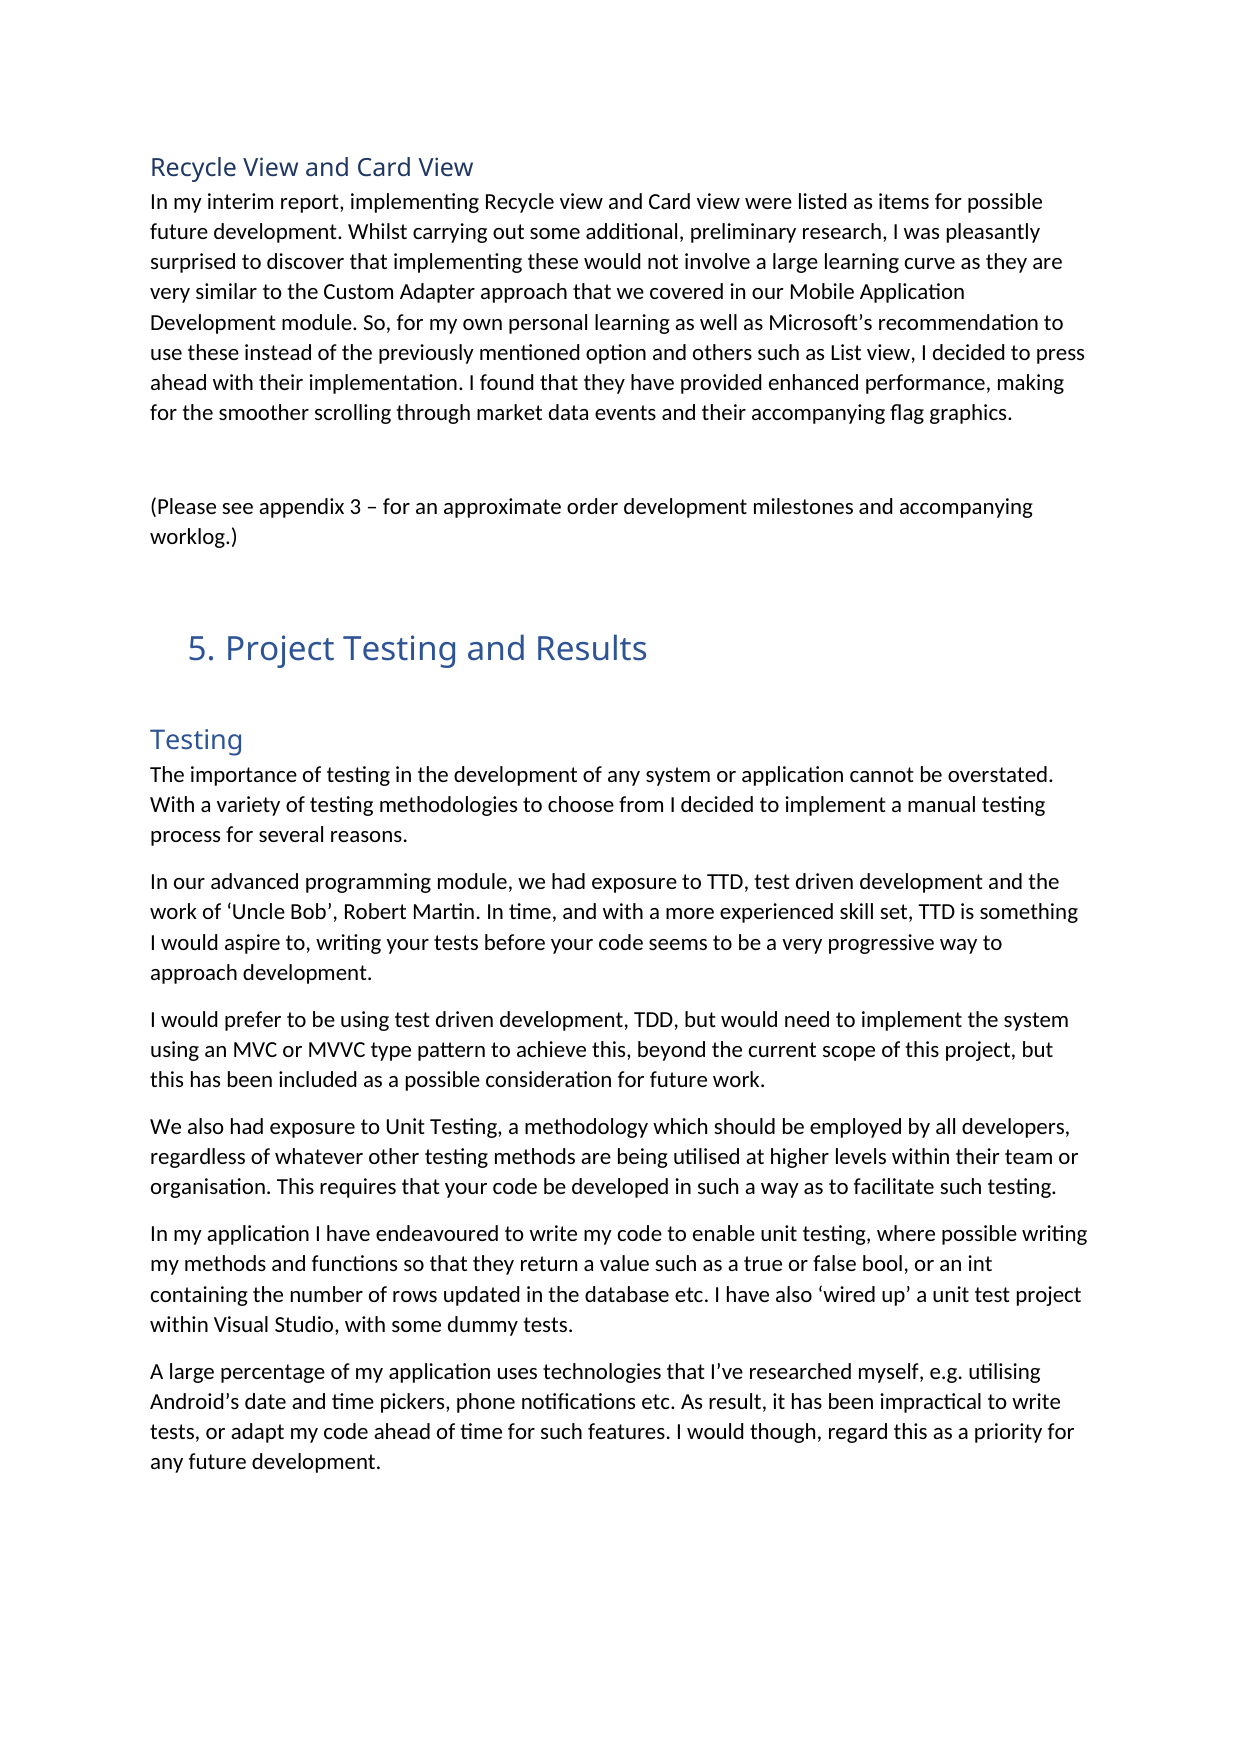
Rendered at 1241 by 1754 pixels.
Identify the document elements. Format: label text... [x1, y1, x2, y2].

text A large percentage of my application uses technologies that I’ve researched myself, e.g. utilising Android’s date and time pickers, phone notifications etc. As result, it has been impractical to write tests, or adapt my code ahead of time for such features. I would though, regard this as a priority for any future development. [150, 1357, 1090, 1475]
text I would prefer to be using test driven development, TDD, but would need to implement the system using an MVC or MVVC type pattern to achieve this, beyond the current scope of this project, but this has been included as a possible consideration for future work. [150, 1005, 1090, 1093]
text The importance of testing in the development of any system or application cannot be overstated. With a variety of testing methodologies to choose from I decided to implement a manual testing process for several reasons. [150, 760, 1090, 848]
text (Please see appendix 3 – for an approximate order development milestones and accompanying worklog.) [150, 492, 1090, 550]
subtitle Recycle View and Card View [150, 150, 1090, 184]
text We also had exposure to Unit Testing, a methodology which should be employed by all developers, regardless of whatever other testing methods are being utilised at higher levels within their team or organisation. This requires that your code be developed in such a way as to facilitate such testing. [150, 1112, 1090, 1200]
text In our advanced programming module, we had exposure to TTD, test driven development and the work of ‘Uncle Bob’, Robert Martin. In time, and with a more experienced skill set, TTD is something I would aspire to, writing your tests before your code seems to be a very progressive way to approach development. [150, 867, 1090, 986]
text In my interim report, implementing Recycle view and Card view were listed as items for possible future development. Whilst carrying out some additional, preliminary research, I was pleasantly surprised to discover that implementing these would not involve a large learning curve as they are very similar to the Custom Adapter approach that we covered in our Mobile Application Development module. So, for my own personal learning as well as Microsoft’s recommendation to use these instead of the previously mentioned option and others such as List view, I decided to press ahead with their implementation. I found that they have provided enhanced performance, making for the smoother scrolling through market data events and their accompanying flag graphics. [150, 187, 1090, 426]
subtitle Project Testing and Results [187, 624, 1090, 670]
text In my application I have endeavoured to write my code to enable unit testing, where possible writing my methods and functions so that they return a value such as a true or false bool, or an int containing the number of rows updated in the database etc. I have also ‘wired up’ a unit test project within Visual Studio, with some dummy tests. [150, 1219, 1090, 1338]
subtitle Testing [150, 720, 1090, 757]
